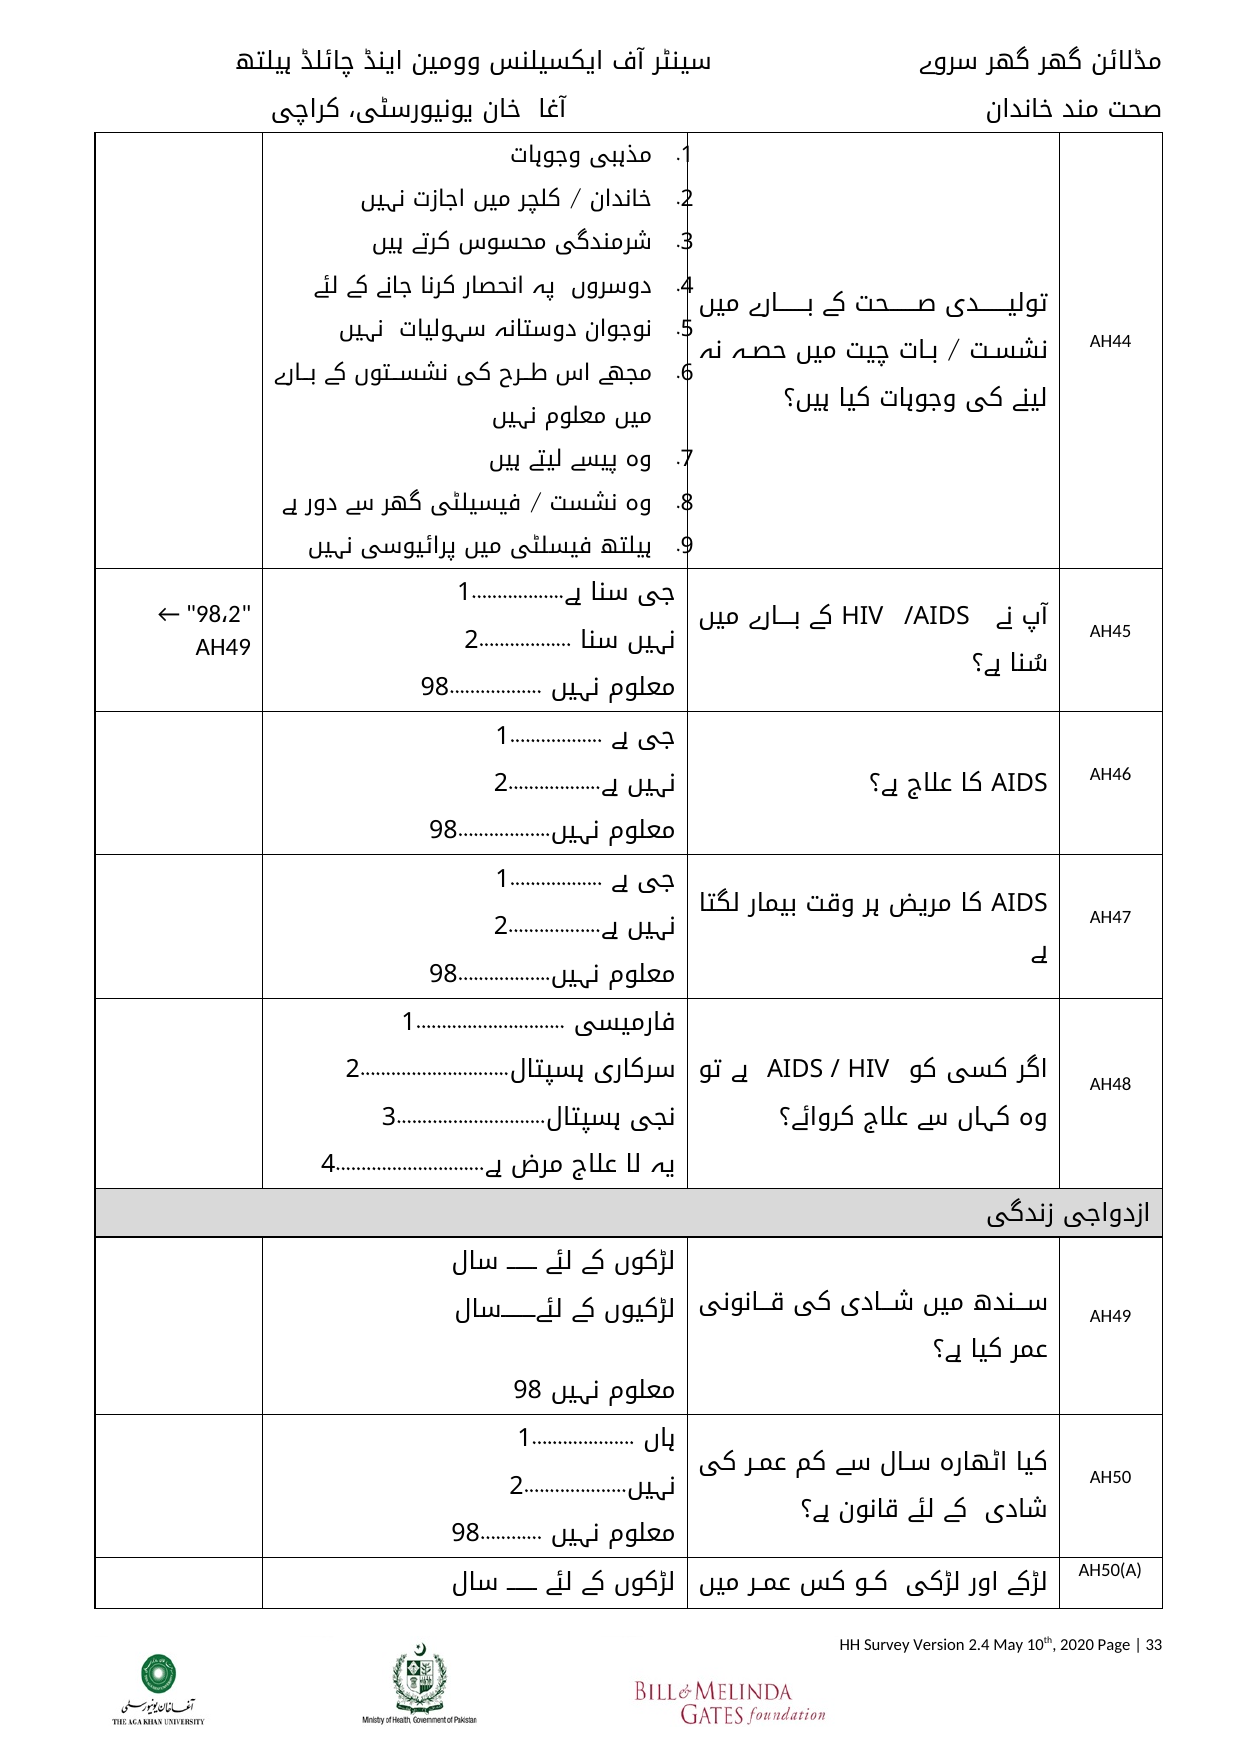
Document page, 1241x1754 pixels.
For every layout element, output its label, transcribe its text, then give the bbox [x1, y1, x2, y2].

table_cell [96, 855, 262, 997]
table_cell ہاں ....................1 نہیں....................2 معلوم نہیں ............98 [263, 1415, 687, 1557]
table_cell [96, 712, 262, 854]
table_cell [96, 133, 262, 568]
table_cell AIDS کا مریض ہر وقت بیمار لگتا ہے [688, 855, 1059, 997]
table_cell AH48 [1060, 999, 1162, 1188]
table_cell [96, 1558, 262, 1607]
table_cell AIDS کا علاج ہے؟ [688, 712, 1059, 854]
table_cell [96, 999, 262, 1188]
picture [94, 1636, 837, 1727]
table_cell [263, 1558, 687, 1607]
table_cell AH45 [1060, 569, 1162, 711]
table_cell [96, 1238, 262, 1414]
table_cell اگر کسی کو AIDS / HIV ہے تو وہ کہاں سے علاج کروائے؟ [688, 999, 1059, 1188]
table_cell "98،2" ←AH49 [96, 569, 262, 711]
table_cell AH46 [1060, 712, 1162, 854]
table_cell AH44 [1060, 133, 1162, 568]
table_cell لڑکوں کے لئے ۔۔۔۔۔۔۔ سال لڑکیوں کے لئے۔۔۔۔۔۔۔۔سال معلوم نہیں 98 [263, 1238, 687, 1414]
table_cell جی سنا ہے..................1 نہیں سنا ..................2 معلوم نہیں ..................98 [263, 569, 687, 711]
table_cell تولیدی صحت کے بارے میں نشست / بات چیت میں حصہ نہ لینے کی وجوہات کیا ہیں؟ [688, 133, 1059, 568]
table_cell AH49 [1060, 1238, 1162, 1414]
table_cell جی ہے ..................1 نہیں ہے..................2 معلوم نہیں..................98 [263, 855, 687, 997]
table_cell آپ نے HIV /AIDS کے بارے میں سُنا ہے؟ [688, 569, 1059, 711]
table_cell AH50(A) [1060, 1558, 1162, 1607]
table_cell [688, 1558, 1059, 1607]
table_cell جی ہے ..................1 نہیں ہے..................2 معلوم نہیں..................98 [263, 712, 687, 854]
table_cell AH47 [1060, 855, 1162, 997]
table_cell کیا اٹھارہ سال سے کم عمر کی شادی کے لئے قانون ہے؟ [688, 1415, 1059, 1557]
table_cell [96, 1415, 262, 1557]
table_cell فارمیسی .............................1 سرکاری ہسپتال.............................2 نجی ہسپتال.............................3 یہ لا علاج مرض ہے.............................4 [263, 999, 687, 1188]
table_cell سندھ میں شادی کی قانونی عمر کیا ہے؟ [688, 1238, 1059, 1414]
table_cell ازدواجی زندگی [96, 1189, 1162, 1236]
table_cell مذہبی وجوہات خاندان / کلچر میں اجازت نہیں شرمندگی محسوس کرتے ہیں دوسروں پہ انحصار کرنا جانے کے لئے نوجوان دوستانہ سہولیات نہیں مجھے اس طرح کی نشستوں کے بارے میں معلوم نہیں وہ پیسے لیتے ہیں وہ نشست / فیسیلٹی گھر سے دور ہے ہیلتھ فیسلٹی میں پرائیوسی نہیں [263, 133, 687, 568]
table_cell AH50 [1060, 1415, 1162, 1557]
